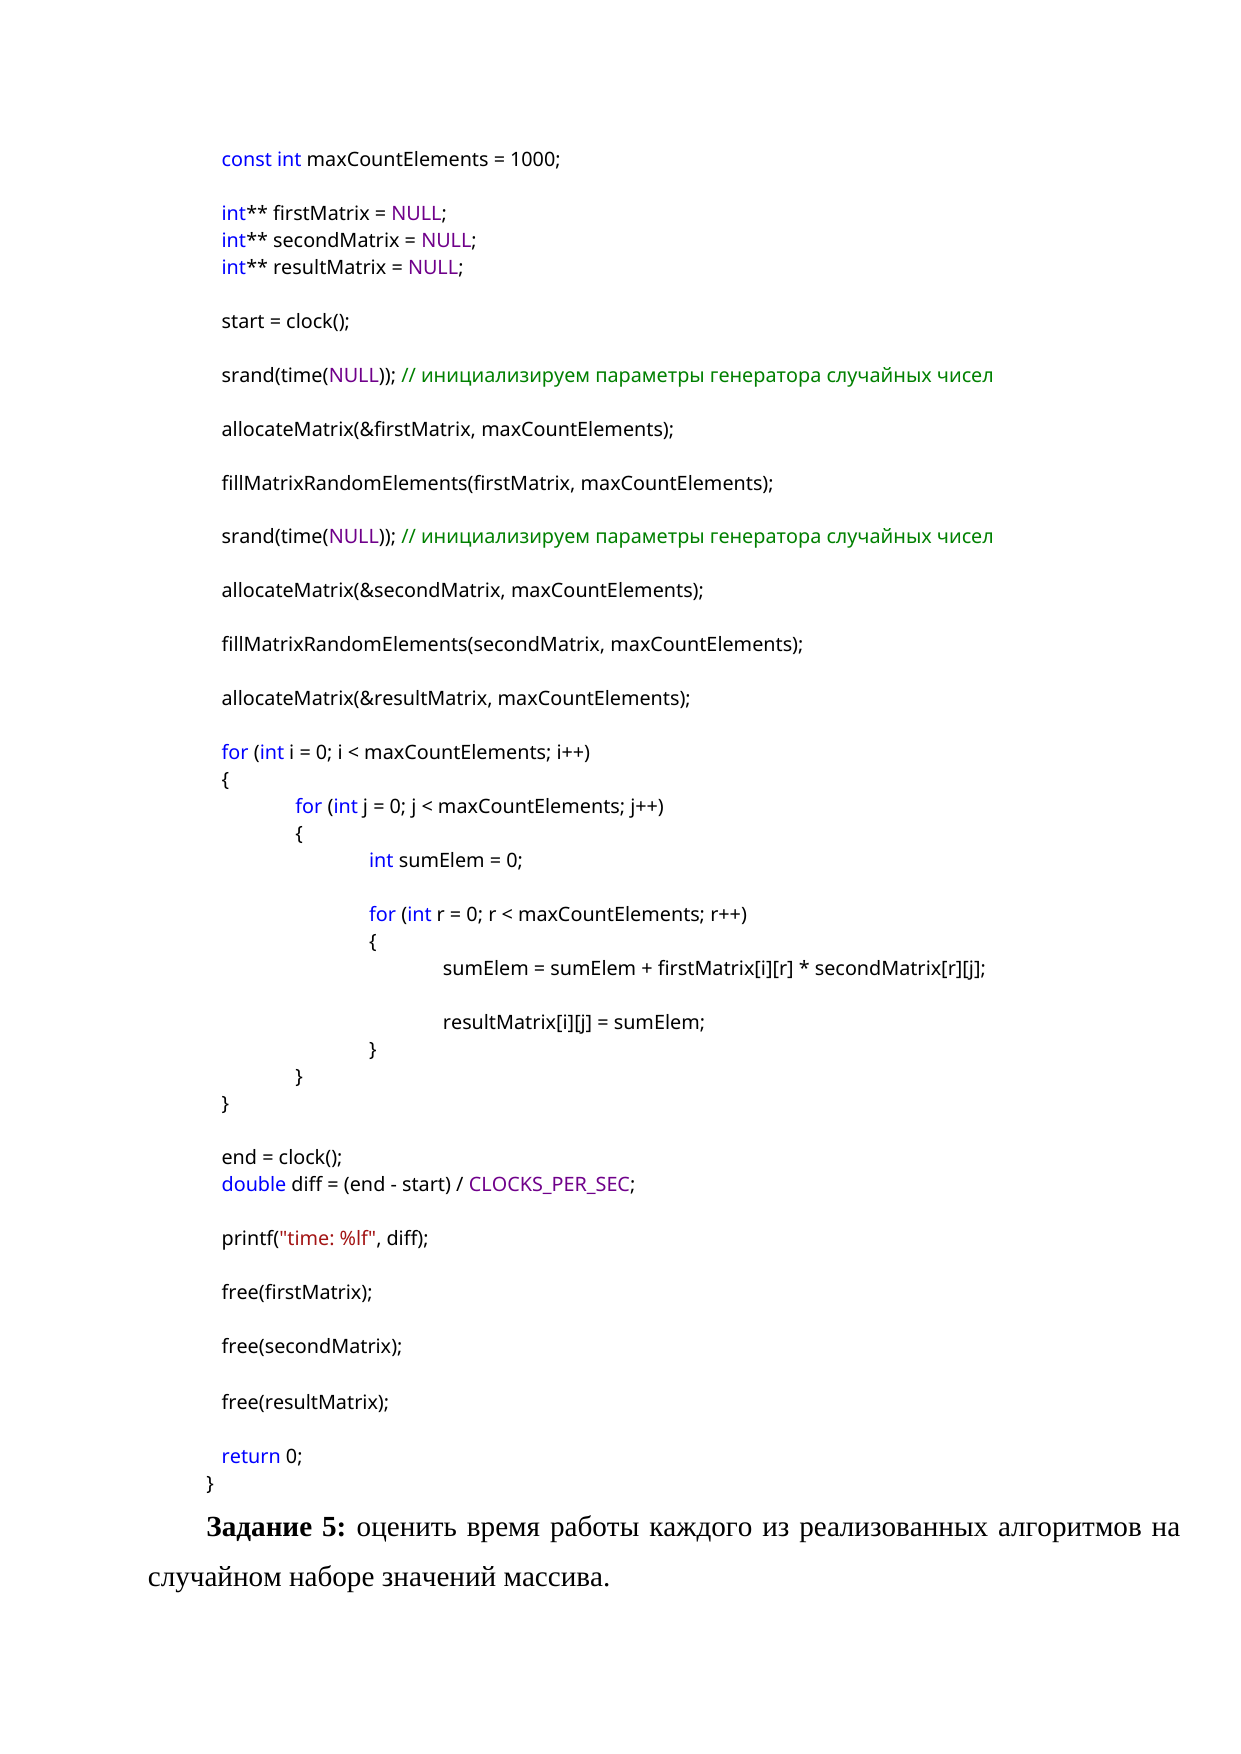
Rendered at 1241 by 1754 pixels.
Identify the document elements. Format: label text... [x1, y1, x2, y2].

text int** firstMatrix = NULL; [148, 199, 1181, 226]
text free(firstMatrix); [148, 1278, 1181, 1305]
text Задание 5: оценить время работы каждого из реализованных алгоритмов на случайном наборе значений массива. [148, 1509, 1181, 1593]
text allocateMatrix(&secondMatrix, maxCountElements); [148, 577, 1181, 604]
text for (int r = 0; r < maxCountElements; r++) [148, 901, 1181, 927]
text } [148, 1089, 1181, 1116]
text free(secondMatrix); [148, 1332, 1181, 1359]
text return 0; [148, 1442, 1181, 1469]
text { [148, 927, 1181, 954]
text } [148, 1469, 1181, 1496]
text int** secondMatrix = NULL; [148, 226, 1181, 253]
text for (int j = 0; j < maxCountElements; j++) [148, 793, 1181, 819]
text end = clock(); [148, 1143, 1181, 1170]
text { [148, 766, 1181, 793]
text resultMatrix[i][j] = sumElem; [148, 1008, 1181, 1035]
text free(resultMatrix); [148, 1388, 1181, 1415]
text srand(time(NULL)); // инициализируем параметры генератора случайных чисел [148, 523, 1181, 550]
text double diff = (end - start) / CLOCKS_PER_SEC; [148, 1170, 1181, 1197]
text fillMatrixRandomElements(secondMatrix, maxCountElements); [148, 631, 1181, 658]
text srand(time(NULL)); // инициализируем параметры генератора случайных чисел [148, 361, 1181, 388]
text fillMatrixRandomElements(firstMatrix, maxCountElements); [148, 469, 1181, 496]
text allocateMatrix(&resultMatrix, maxCountElements); [148, 685, 1181, 712]
text } [148, 1062, 1181, 1089]
text } [148, 1035, 1181, 1062]
text for (int i = 0; i < maxCountElements; i++) [148, 739, 1181, 766]
text printf("time: %lf", diff); [148, 1224, 1181, 1251]
text int sumElem = 0; [148, 847, 1181, 873]
text allocateMatrix(&firstMatrix, maxCountElements); [148, 415, 1181, 442]
text sumElem = sumElem + firstMatrix[i][r] * secondMatrix[r][j]; [148, 954, 1181, 981]
text int** resultMatrix = NULL; [148, 253, 1181, 280]
text const int maxCountElements = 1000; [148, 145, 1181, 172]
text { [148, 819, 1181, 847]
text start = clock(); [148, 307, 1181, 334]
